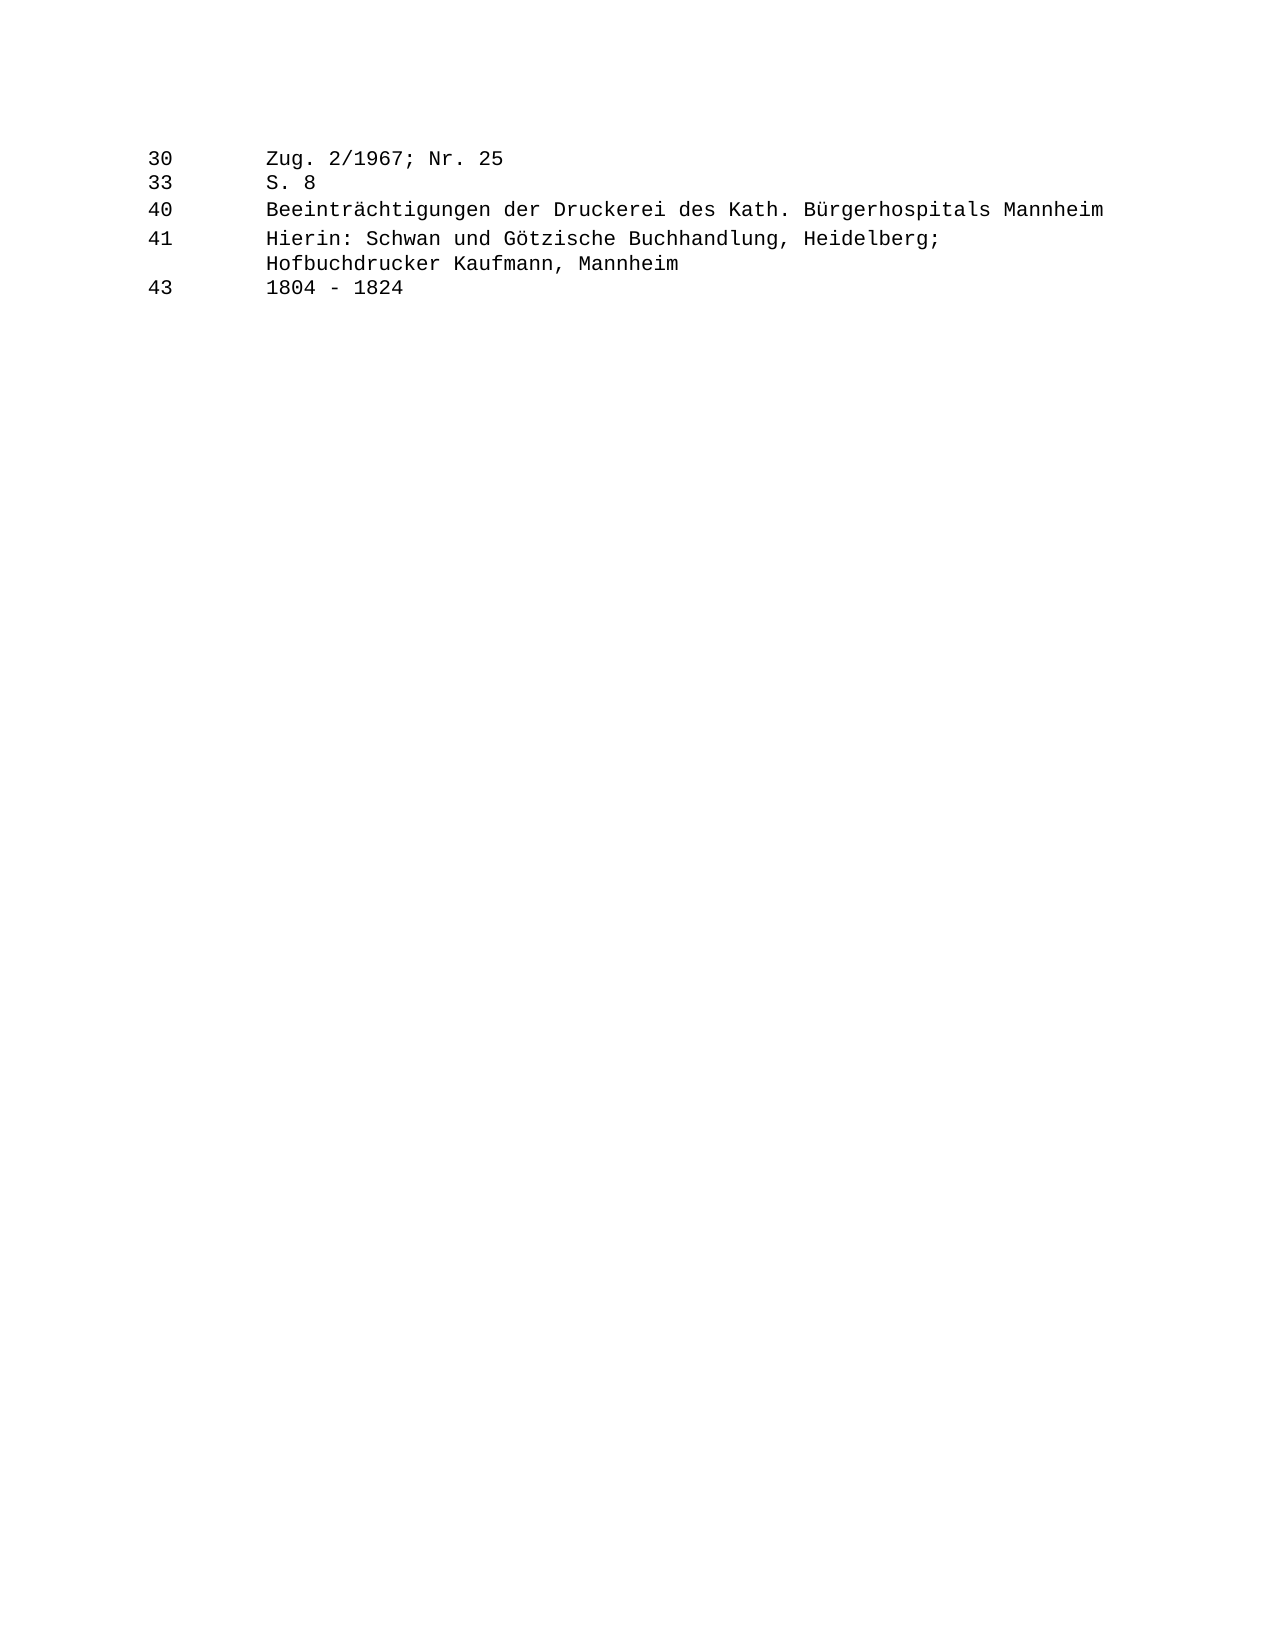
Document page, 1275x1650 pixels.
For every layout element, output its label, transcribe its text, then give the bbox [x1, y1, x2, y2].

text 41 Hierin: k[1{Schwan und Götzische Buchhandlung}, 2{o[Heidelberg]o}]k; p[5{Hofbuchdrucker} 1{Kaufmann}]p, o[Mannheim]o [148, 224, 1127, 277]
text 43 1804 - 1824 [148, 277, 1127, 301]
text 30 Zug. 2/1967; Nr. 25 [148, 148, 1127, 172]
text 33 S. 8 [148, 172, 1127, 196]
text 40 Beeinträchtigungen der Druckerei des k[1{Kath. Bürgerhospitals<druckerei>} 2{o[Mannheim]o}]k [148, 196, 1127, 224]
